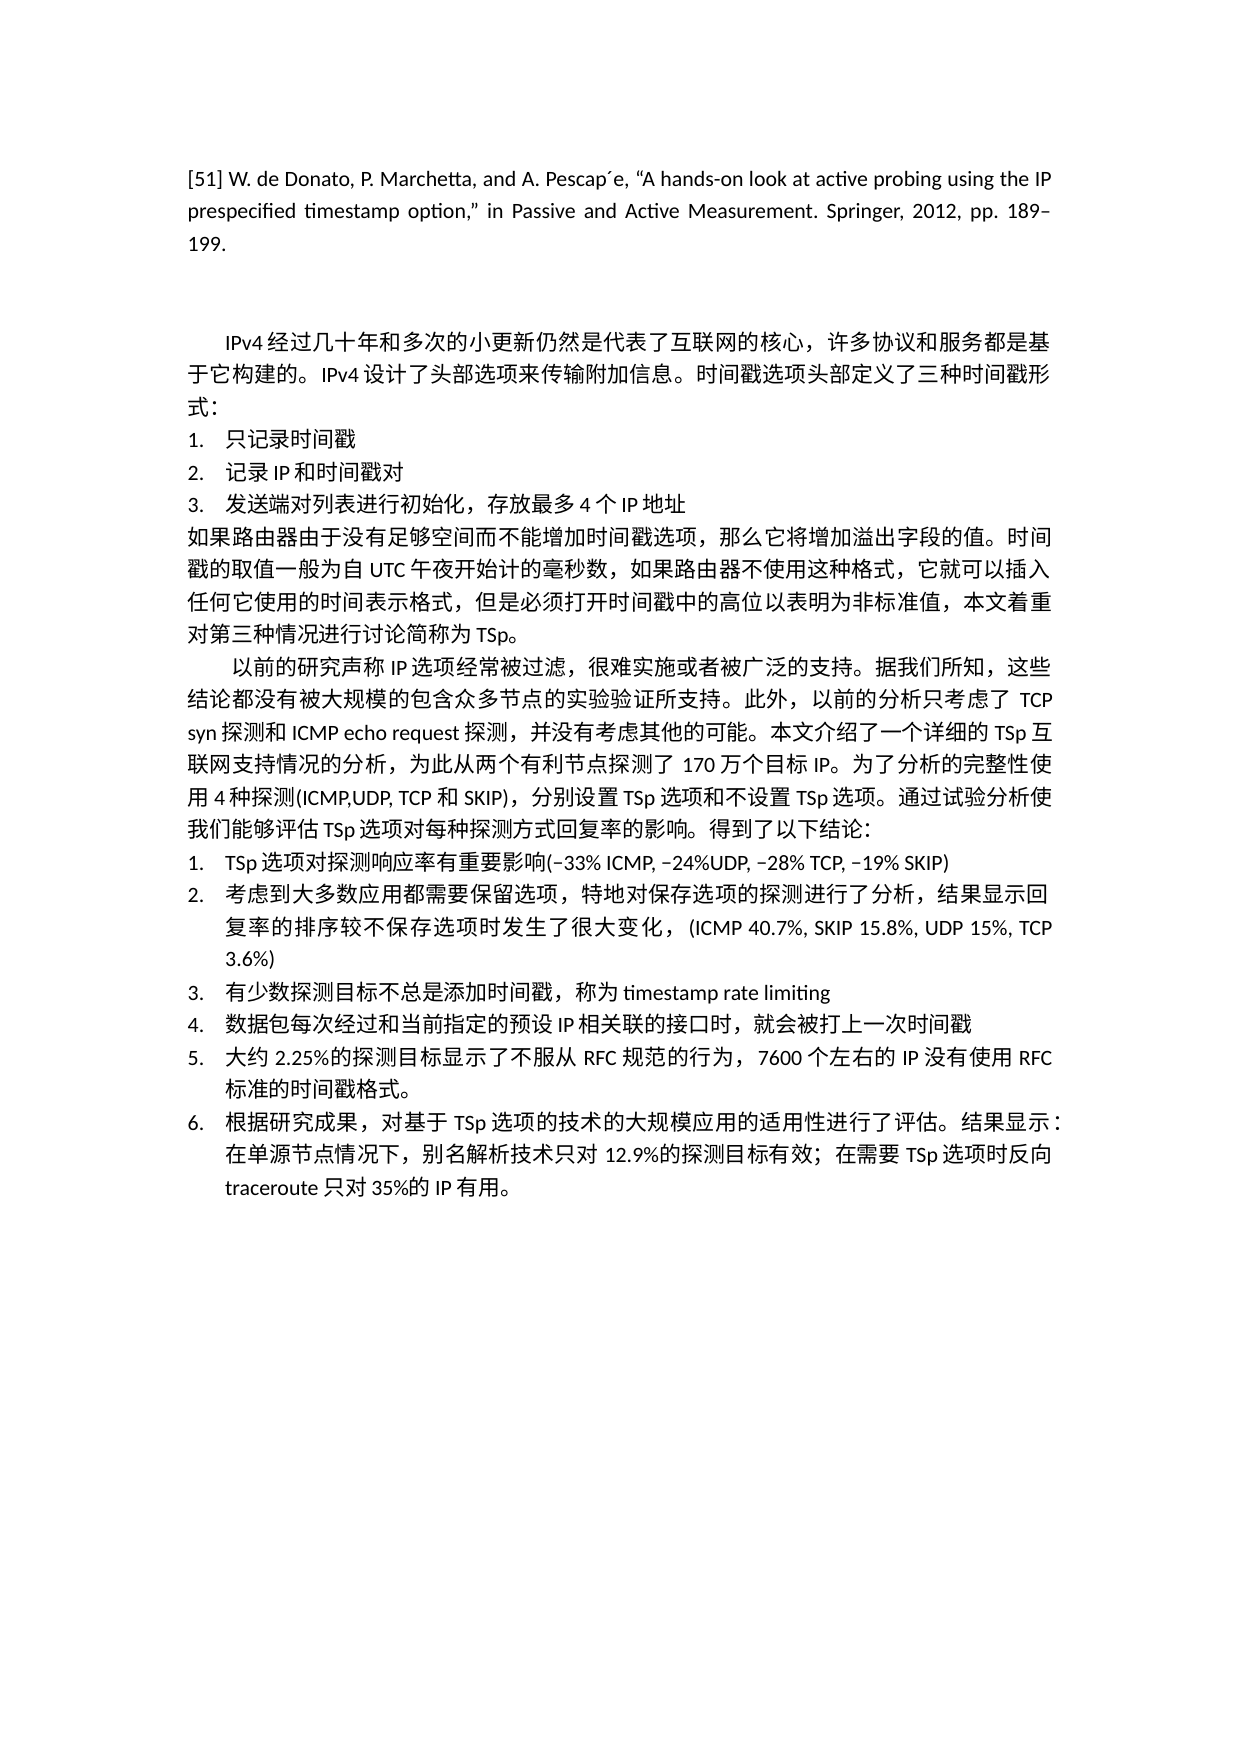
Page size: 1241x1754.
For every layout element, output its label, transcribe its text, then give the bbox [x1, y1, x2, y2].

text 以前的研究声称IP选项经常被过滤，很难实施或者被广泛的支持。据我们所知，这些结论都没有被大规模的包含众多节点的实验验证所支持。此外，以前的分析只考虑了TCP syn探测和ICMP echo request探测，并没有考虑其他的可能。本文介绍了一个详细的TSp互联网支持情况的分析，为此从两个有利节点探测了170万个目标IP。为了分析的完整性使用4种探测(ICMP,UDP, TCP 和 SKIP)，分别设置TSp选项和不设置TSp选项。通过试验分析使我们能够评估TSp选项对每种探测方式回复率的影响。得到了以下结论： [187, 649, 1053, 844]
list 考虑到大多数应用都需要保留选项，特地对保存选项的探测进行了分析，结果显示回复率的排序较不保存选项时发生了很大变化，(ICMP 40.7%, SKIP 15.8%, UDP 15%, TCP 3.6%) [187, 877, 1053, 974]
text 如果路由器由于没有足够空间而不能增加时间戳选项，那么它将增加溢出字段的值。时间戳的取值一般为自UTC午夜开始计的毫秒数，如果路由器不使用这种格式，它就可以插入任何它使用的时间表示格式，但是必须打开时间戳中的高位以表明为非标准值，本文着重对第三种情况进行讨论简称为TSp。 [187, 519, 1053, 649]
list 根据研究成果，对基于TSp选项的技术的大规模应用的适用性进行了评估。结果显示：在单源节点情况下，别名解析技术只对12.9%的探测目标有效；在需要TSp选项时反向traceroute只对35%的IP有用。 [187, 1104, 1053, 1202]
text [51] W. de Donato, P. Marchetta, and A. Pescap´e, “A hands-on look at active probing using the IP prespecified timestamp option,” in Passive and Active Measurement. Springer, 2012, pp. 189–199. [187, 162, 1053, 259]
list TSp选项对探测响应率有重要影响(−33% ICMP, −24%UDP, −28% TCP, −19% SKIP) [187, 844, 1053, 877]
text IPv4经过几十年和多次的小更新仍然是代表了互联网的核心，许多协议和服务都是基于它构建的。IPv4设计了头部选项来传输附加信息。时间戳选项头部定义了三种时间戳形式： [187, 324, 1053, 422]
list 发送端对列表进行初始化，存放最多4个IP地址 [187, 487, 1053, 519]
list 大约2.25%的探测目标显示了不服从RFC规范的行为，7600个左右的IP没有使用RFC标准的时间戳格式。 [187, 1039, 1053, 1104]
list 数据包每次经过和当前指定的预设IP相关联的接口时，就会被打上一次时间戳 [187, 1007, 1053, 1039]
list 有少数探测目标不总是添加时间戳，称为timestamp rate limiting [187, 974, 1053, 1007]
list 只记录时间戳 [187, 422, 1053, 454]
list 记录IP和时间戳对 [187, 454, 1053, 487]
